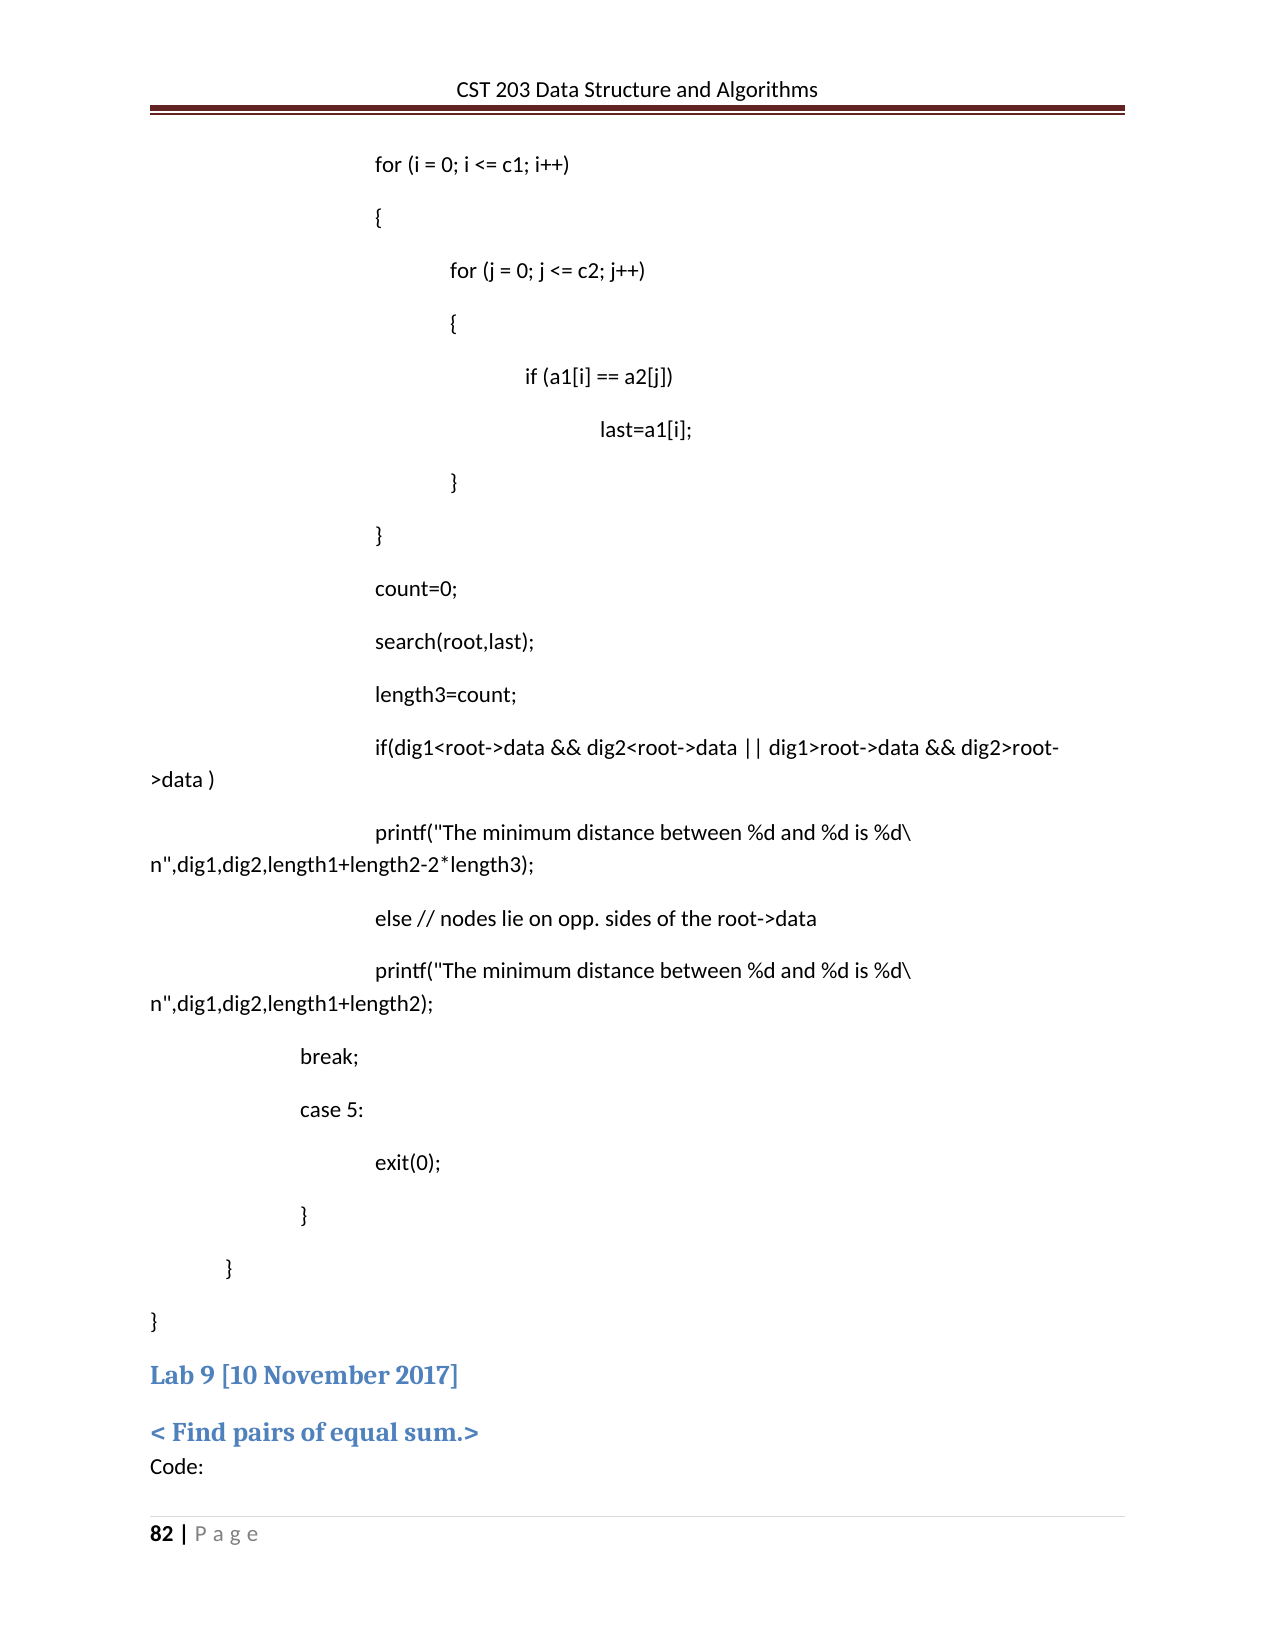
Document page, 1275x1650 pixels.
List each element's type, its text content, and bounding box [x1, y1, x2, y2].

text break; [150, 1042, 1125, 1070]
text for (j = 0; j <= c2; j++) [150, 256, 1125, 284]
text } [150, 1254, 1125, 1282]
text { [150, 309, 1125, 337]
text } [150, 468, 1125, 496]
text for (i = 0; i <= c1; i++) [150, 150, 1125, 178]
text case 5: [150, 1095, 1125, 1123]
text } [150, 1201, 1125, 1229]
text if(dig1<root->data && dig2<root->data || dig1>root->data && dig2>root->data ) [150, 733, 1125, 793]
text printf("The minimum distance between %d and %d is %d\n",dig1,dig2,length1+length2-2*length3); [150, 818, 1125, 879]
text { [150, 203, 1125, 231]
text printf("The minimum distance between %d and %d is %d\n",dig1,dig2,length1+length2); [150, 957, 1125, 1017]
text else // nodes lie on opp. sides of the root->data [150, 904, 1125, 932]
text exit(0); [150, 1148, 1125, 1176]
text length3=count; [150, 680, 1125, 708]
subtitle < Find pairs of equal sum.> [150, 1417, 1125, 1448]
text } [150, 1307, 1125, 1335]
text count=0; [150, 574, 1125, 602]
text } [150, 521, 1125, 549]
subtitle Lab 9 [10 November 2017] [150, 1360, 1125, 1391]
text last=a1[i]; [150, 415, 1125, 443]
text Code: [150, 1452, 1125, 1480]
text search(root,last); [150, 627, 1125, 655]
text if (a1[i] == a2[j]) [150, 362, 1125, 390]
